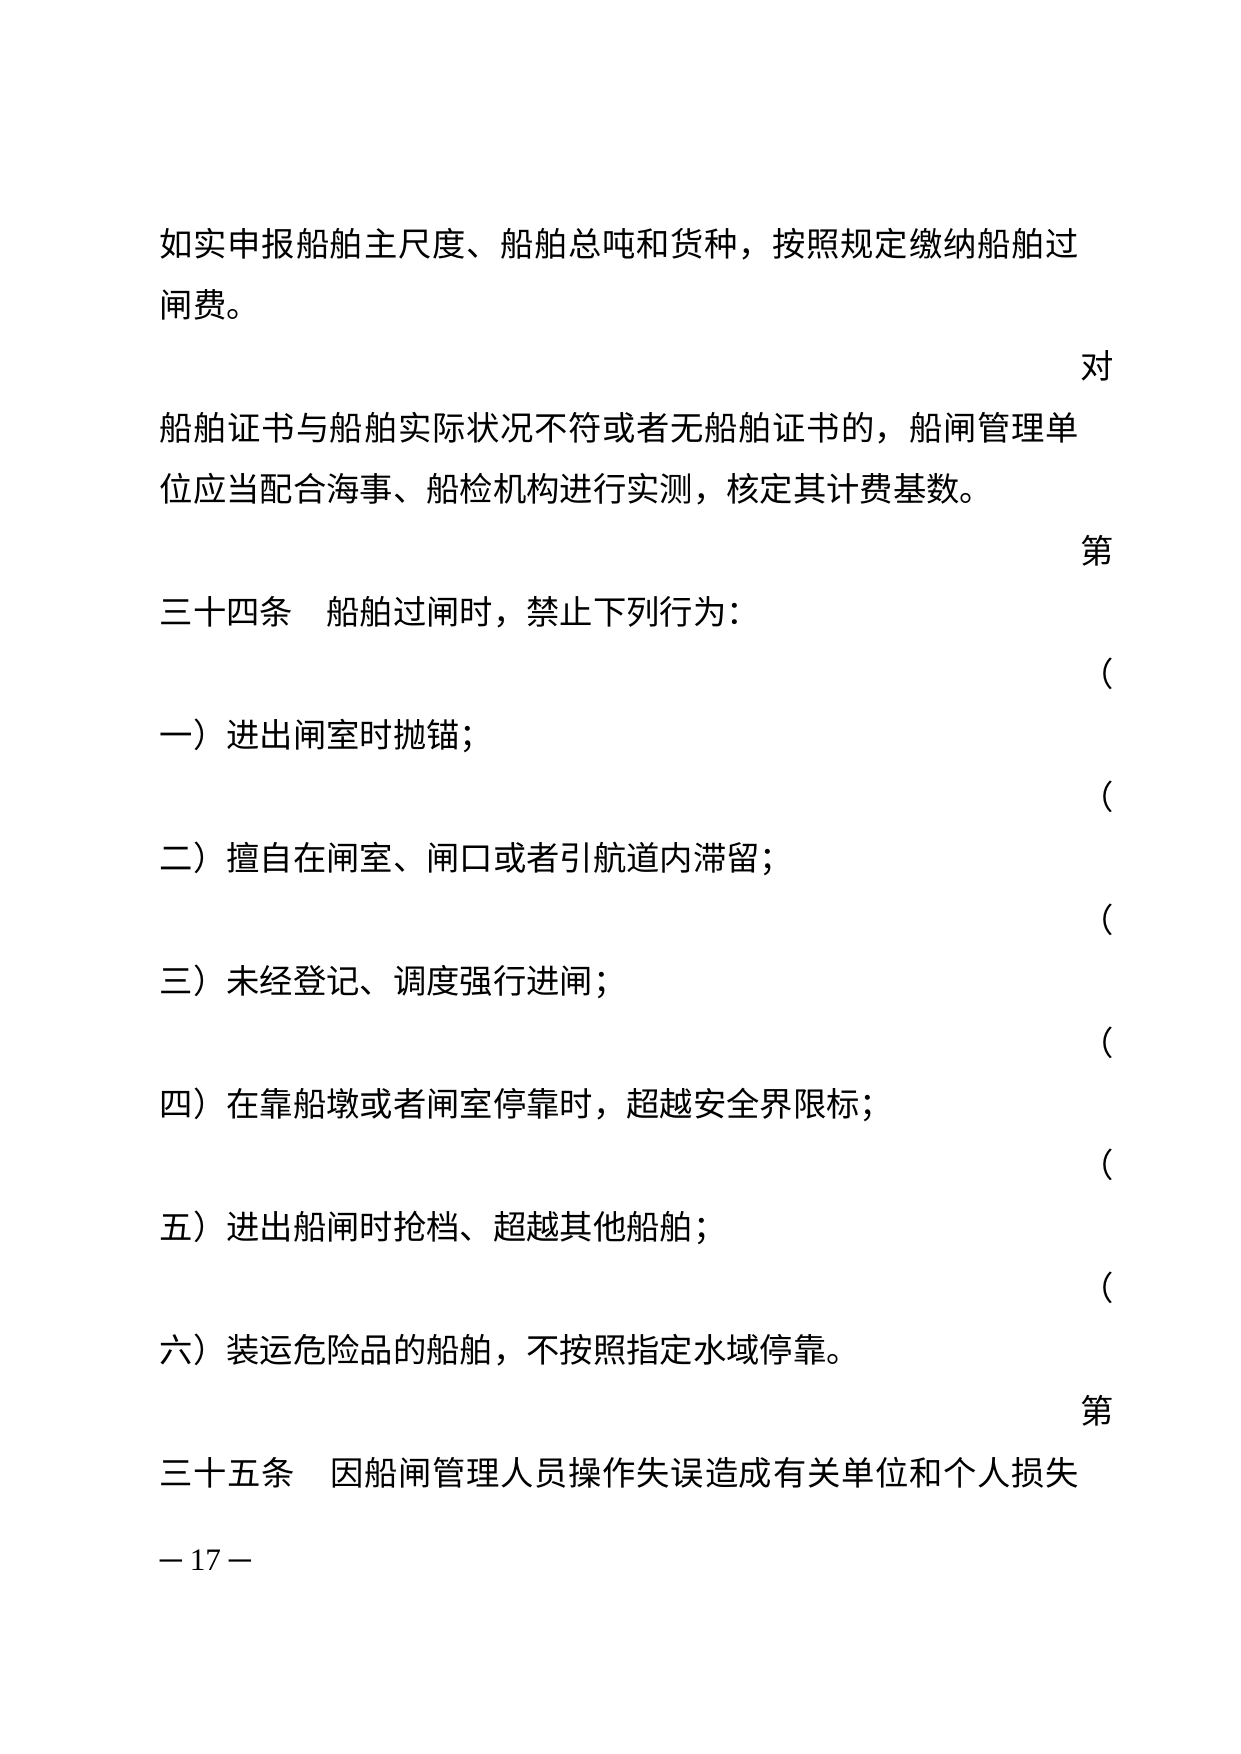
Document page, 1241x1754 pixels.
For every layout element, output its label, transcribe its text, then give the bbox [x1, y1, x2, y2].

text 对船舶证书与船舶实际状况不符或者无船舶证书的，船闸管理单位应当配合海事、船检机构进行实测，核定其计费基数。 [159, 330, 1081, 514]
text （五）进出船闸时抢档、超越其他船舶； [159, 1129, 1081, 1252]
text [159, 207, 1081, 330]
text （一）进出闸室时抛锚； [159, 637, 1081, 760]
text （二）擅自在闸室、闸口或者引航道内滞留； [159, 760, 1081, 883]
text （三）未经登记、调度强行进闸； [159, 883, 1081, 1006]
text （六）装运危险品的船舶，不按照指定水域停靠。 [159, 1252, 1081, 1374]
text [159, 1374, 1081, 1497]
text （四）在靠船墩或者闸室停靠时，超越安全界限标； [159, 1006, 1081, 1129]
text 第三十四条 船舶过闸时，禁止下列行为： [159, 514, 1081, 637]
